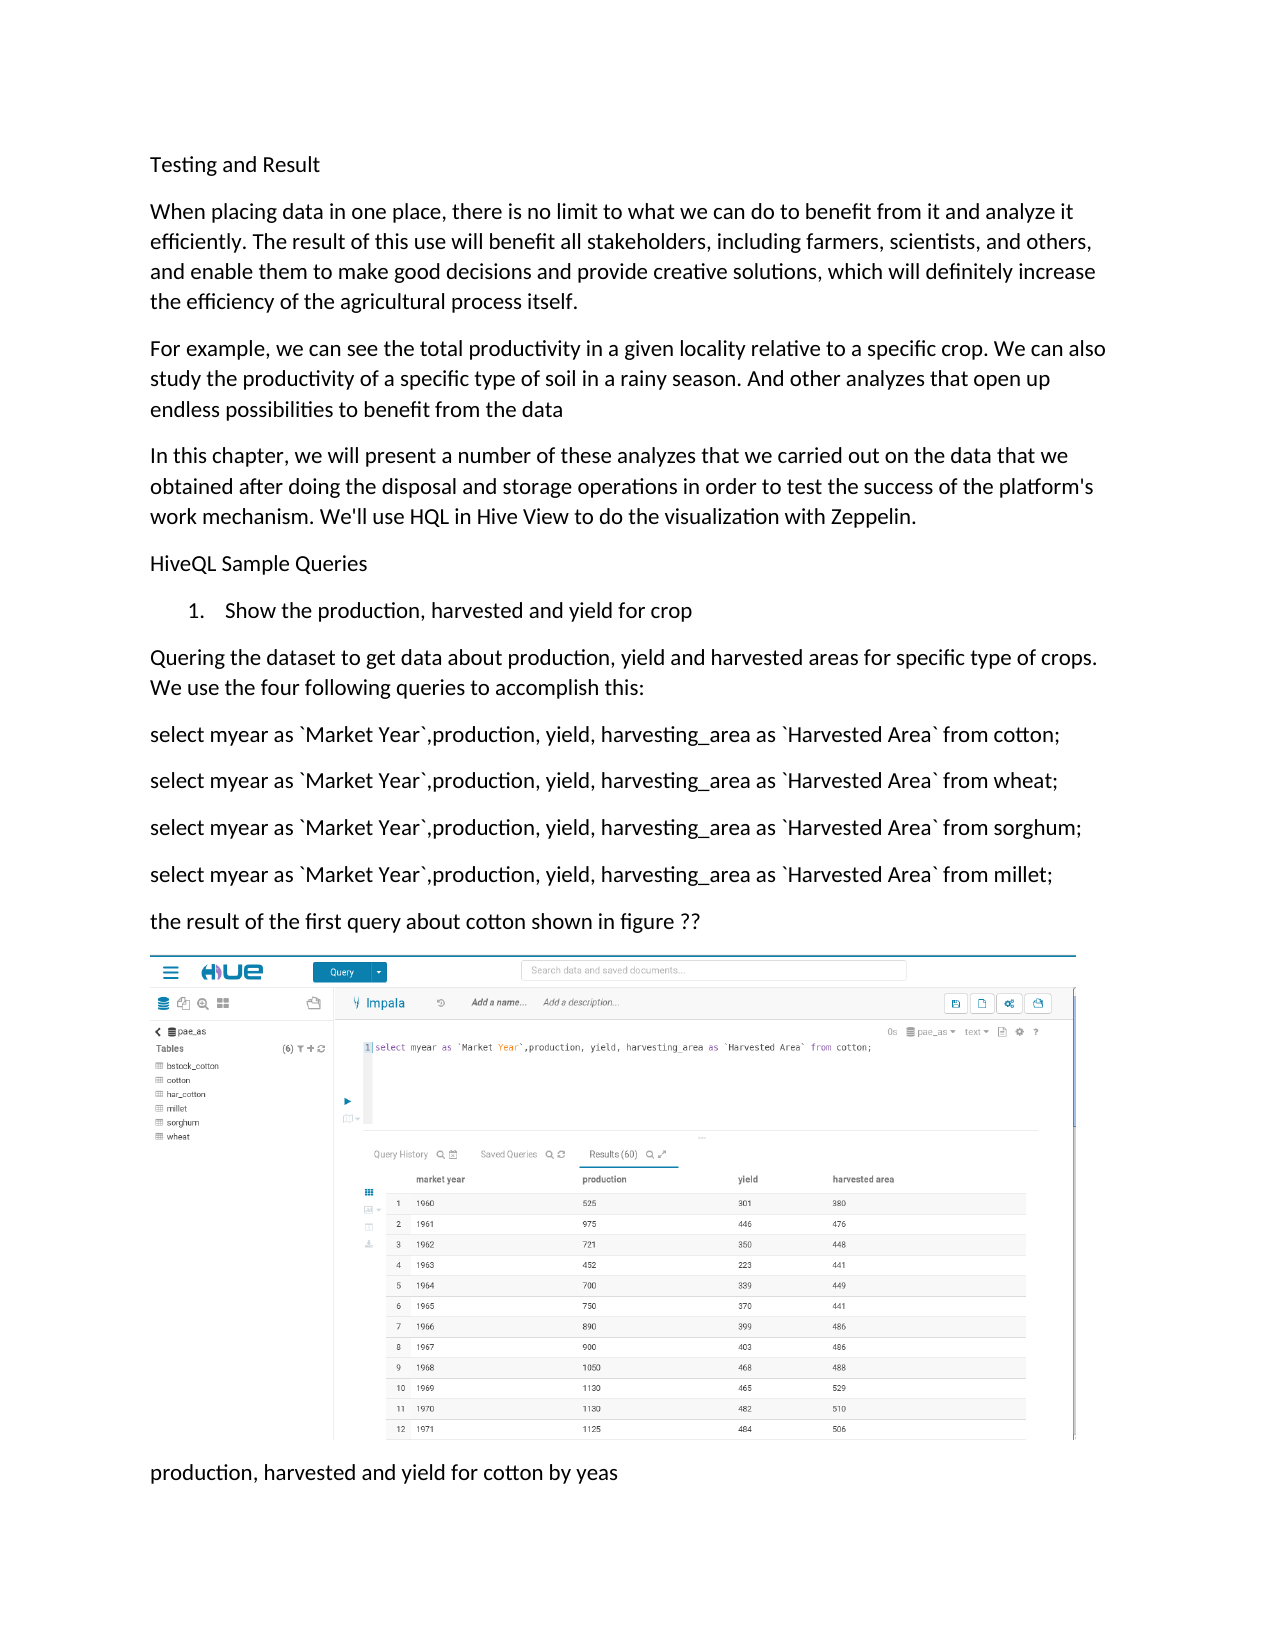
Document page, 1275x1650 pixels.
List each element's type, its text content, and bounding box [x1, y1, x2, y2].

text Testing and Result [150, 150, 1125, 178]
text select myear as `Market Year`,production, yield, harvesting_area as `Harvested Area` from sorghum; [150, 813, 1125, 842]
text HiveQL Sample Queries [150, 549, 1125, 577]
text select myear as `Market Year`,production, yield, harvesting_area as `Harvested Area` from wheat; [150, 767, 1125, 795]
list Show the production, harvested and yield for crop [187, 596, 1125, 624]
text In this chapter, we will present a number of these analyzes that we carried out on the data that we obtained after doing the disposal and storage operations in order to test the success of the platform's work mechanism. We'll use HQL in Hive View to do the visualization with Zeppelin. [150, 442, 1125, 530]
text select myear as `Market Year`,production, yield, harvesting_area as `Harvested Area` from millet; [150, 860, 1125, 888]
text select myear as `Market Year`,production, yield, harvesting_area as `Harvested Area` from cotton; [150, 720, 1125, 748]
picture [150, 958, 1076, 1440]
text When placing data in one place, there is no limit to what we can do to benefit from it and analyze it efficiently. The result of this use will benefit all stakeholders, including farmers, scientists, and others, and enable them to make good decisions and provide creative solutions, which will definitely increase the efficiency of the agricultural process itself. [150, 197, 1125, 316]
text the result of the first query about cotton shown in figure ?? [150, 907, 1125, 935]
text Quering the dataset to get data about production, yield and harvested areas for specific type of crops. We use the four following queries to accomplish this: [150, 643, 1125, 701]
text production, harvested and yield for cotton by yeas [150, 1458, 1125, 1487]
text For example, we can see the total productivity in a given locality relative to a specific crop. We can also study the productivity of a specific type of soil in a rainy season. And other analyzes that open up endless possibilities to benefit from the data [150, 334, 1125, 423]
